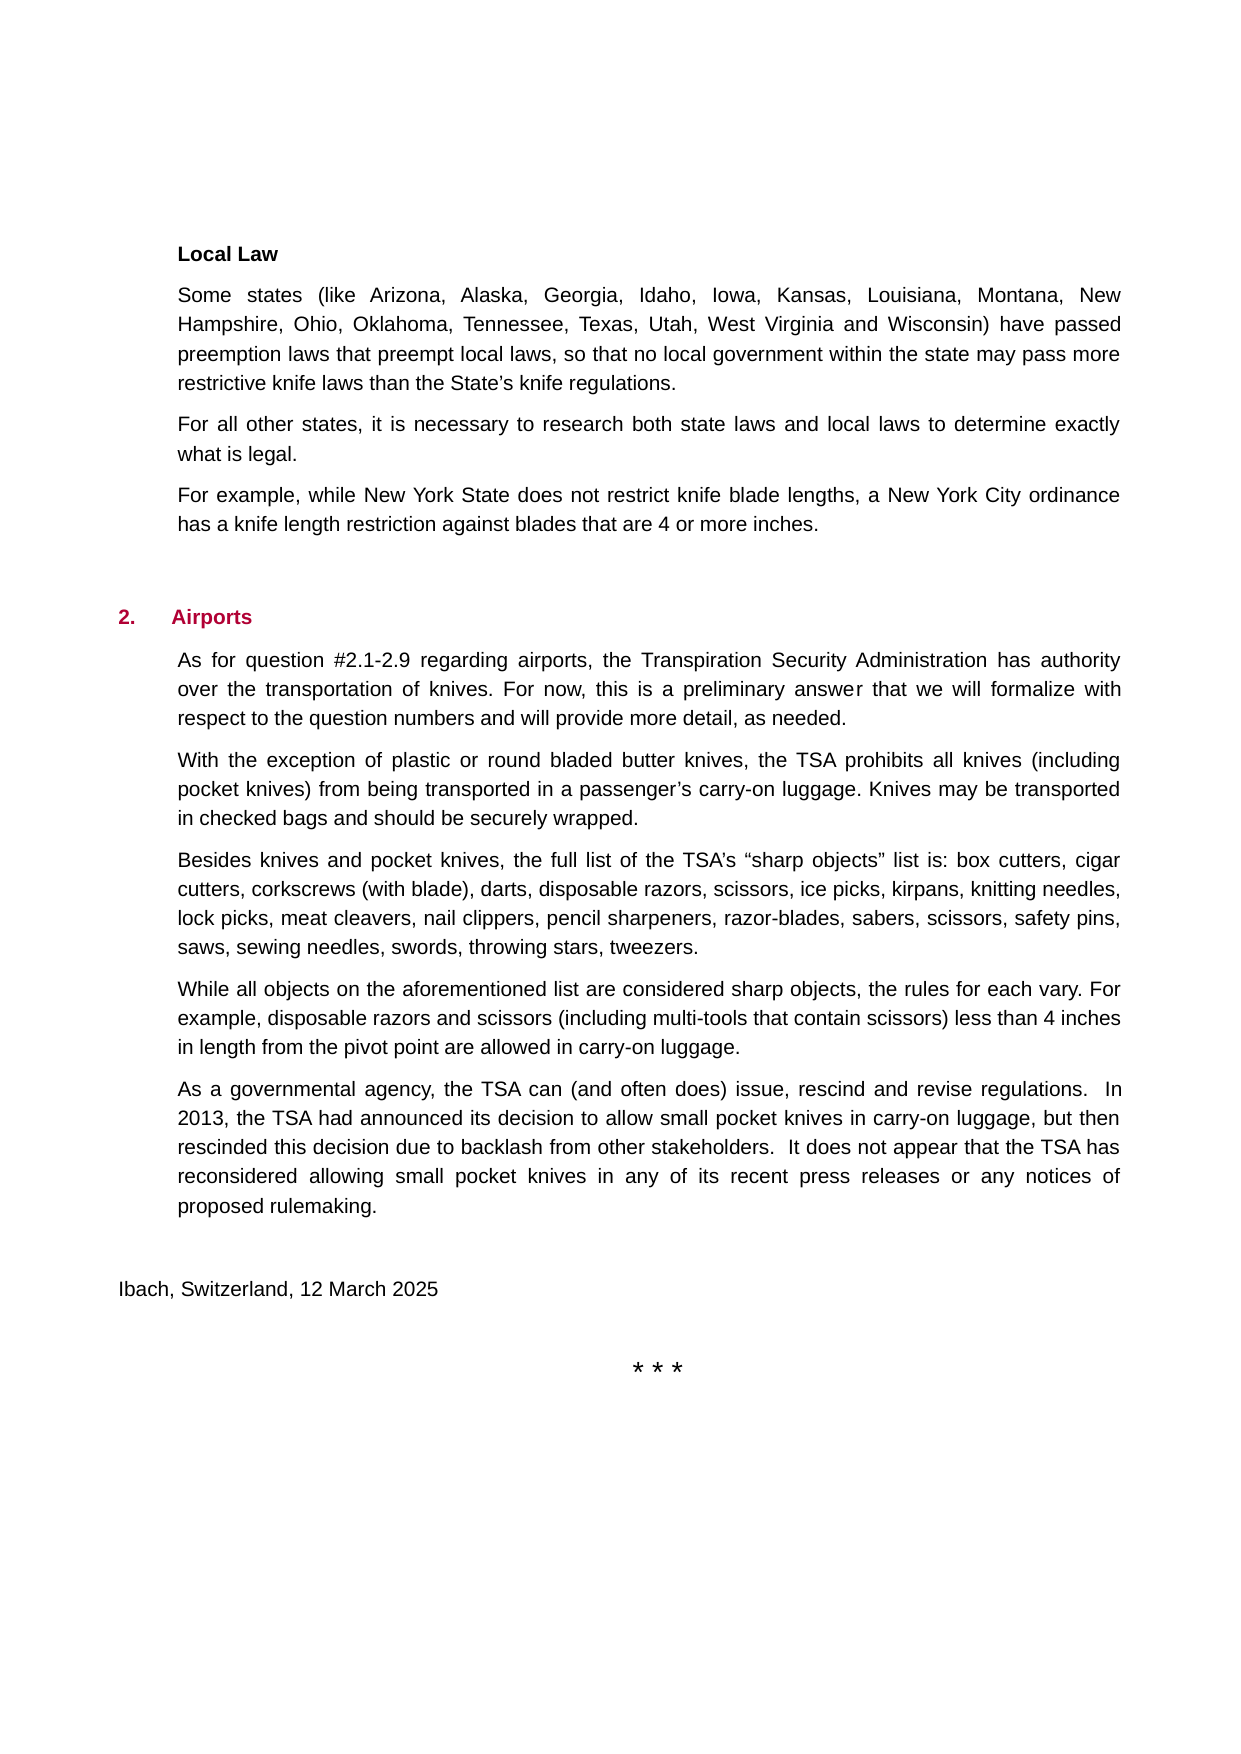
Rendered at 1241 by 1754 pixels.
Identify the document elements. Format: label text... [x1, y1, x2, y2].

text While all objects on the aforementioned list are considered sharp objects, the rules for each vary. For example, disposable razors and scissors (including multi-tools that contain scissors) less than 4 inches in length from the pivot point are allowed in carry-on luggage. [177, 972, 1122, 1059]
text Some states (like Arizona, Alaska, Georgia, Idaho, Iowa, Kansas, Louisiana, Montana, New Hampshire, Ohio, Oklahoma, Tennessee, Texas, Utah, West Virginia and Wisconsin) have passed preemption laws that preempt local laws, so that no local government within the state may pass more restrictive knife laws than the State’s knife regulations. [177, 278, 1122, 394]
text As a governmental agency, the TSA can (and often does) issue, rescind and revise regulations. In 2013, the TSA had announced its decision to allow small pocket knives in carry-on luggage, but then rescinded this decision due to backlash from other stakeholders. It does not appear that the TSA has reconsidered allowing small pocket knives in any of its recent press releases or any notices of proposed rulemaking. [177, 1072, 1122, 1217]
text Local Law [177, 236, 1122, 265]
text * * * [193, 1355, 1122, 1388]
text With the exception of plastic or round bladed butter knives, the TSA prohibits all knives (including pocket knives) from being transported in a passenger’s carry-on luggage. Knives may be transported in checked bags and should be securely wrapped. [177, 742, 1122, 830]
text Besides knives and pocket knives, the full list of the TSA’s “sharp objects” list is: box cutters, cigar cutters, corkscrews (with blade), darts, disposable razors, scissors, ice picks, kirpans, knitting needles, lock picks, meat cleavers, nail clippers, pencil sharpeners, razor-blades, sabers, scissors, safety pins, saws, sewing needles, swords, throwing stars, tweezers. [177, 842, 1122, 959]
subtitle Airports [118, 605, 1122, 629]
text As for question #2.1-2.9 regarding airports, the Transpiration Security Administration has authority over the transportation of knives. For now, this is a preliminary answer that we will formalize with respect to the question numbers and will provide more detail, as needed. [177, 642, 1122, 730]
text Ibach, Switzerland, 12 March 2025 [118, 1272, 1122, 1301]
text For all other states, it is necessary to research both state laws and local laws to determine exactly what is legal. [177, 407, 1122, 465]
text For example, while New York State does not restrict knife blade lengths, a New York City ordinance has a knife length restriction against blades that are 4 or more inches. [177, 478, 1122, 536]
